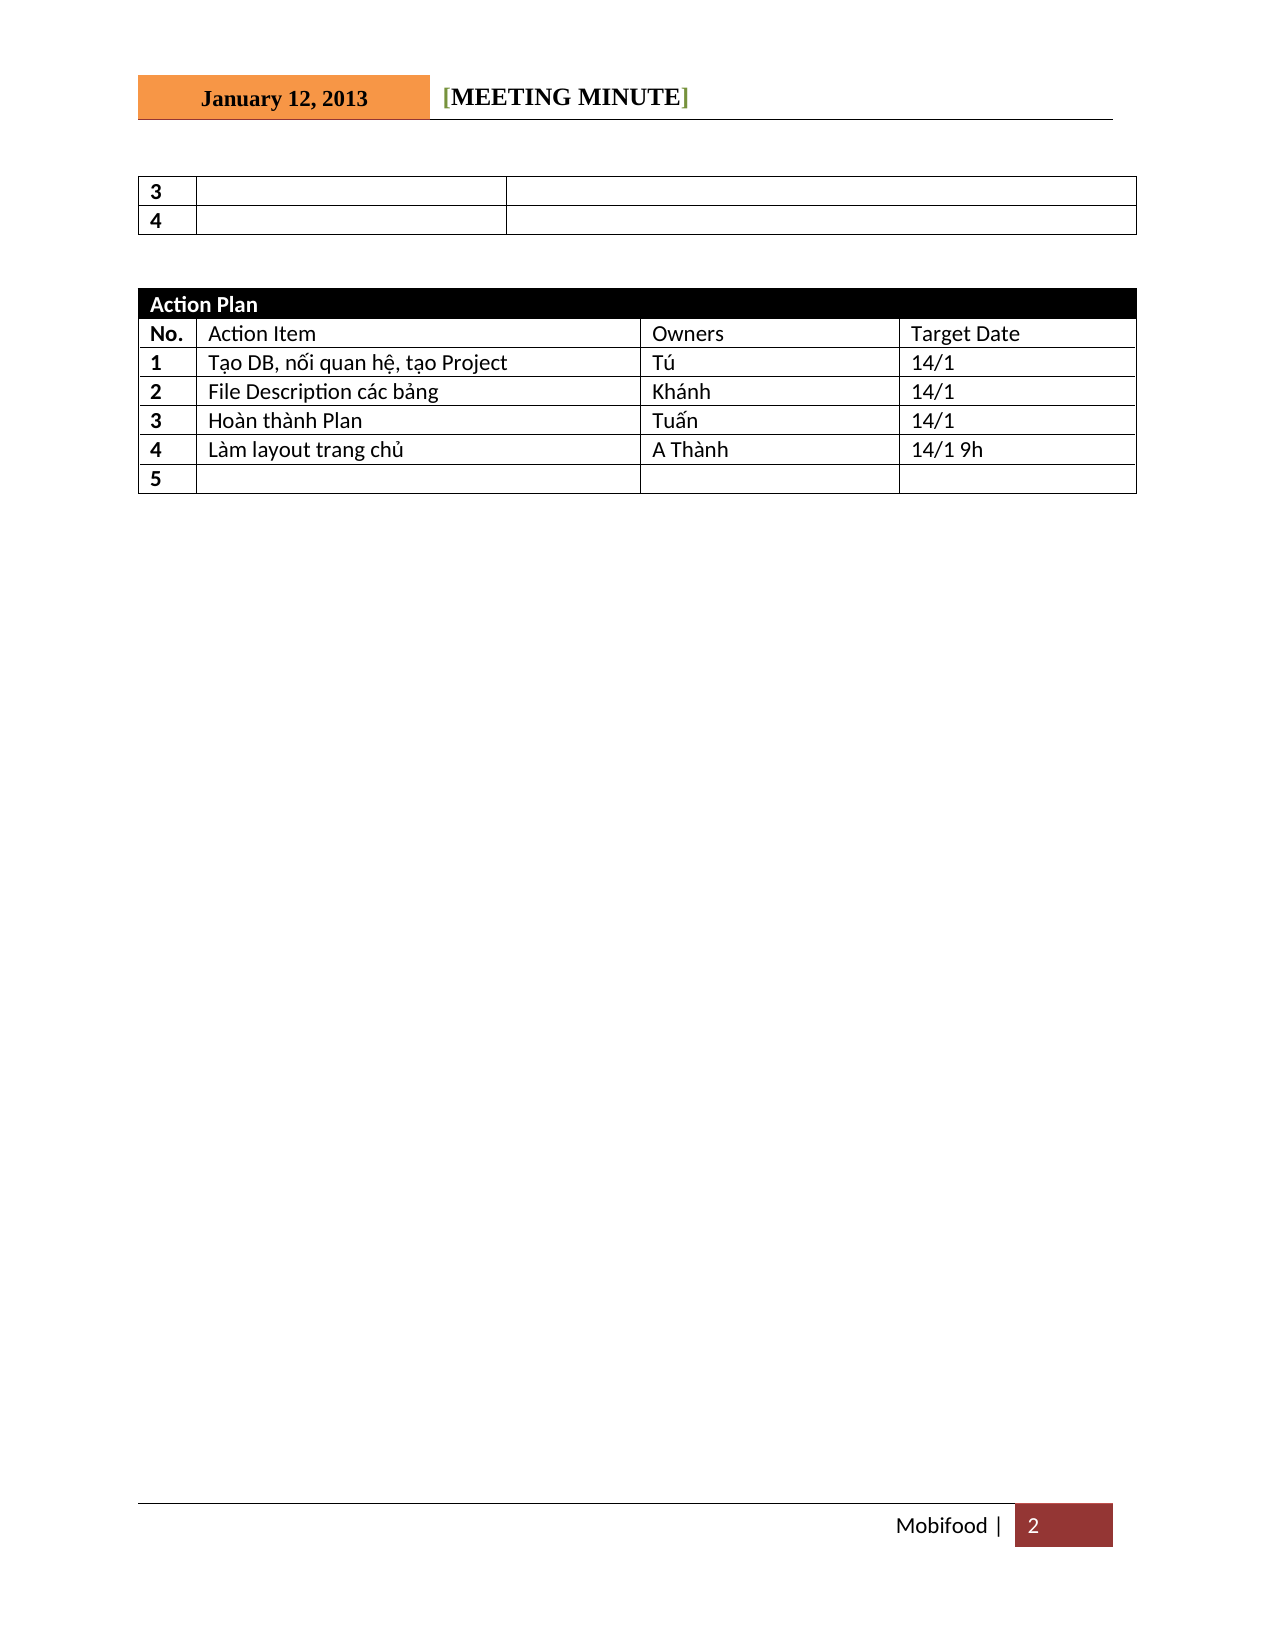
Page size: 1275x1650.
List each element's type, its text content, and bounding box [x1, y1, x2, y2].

table_cell 5 [139, 464, 196, 492]
table_cell [507, 177, 1136, 205]
table_cell Tuấn [641, 406, 899, 434]
table_cell 14/1 [900, 405, 1136, 434]
table_cell 4 [139, 206, 196, 234]
table_cell Owners [641, 319, 899, 347]
table_cell Khánh [641, 377, 899, 405]
table_cell Hoàn thành Plan [197, 406, 640, 434]
table_cell File Description các bảng [197, 377, 640, 405]
table_cell Làm layout trang chủ [197, 435, 640, 463]
table_cell 14/1 [900, 347, 1136, 376]
table_cell [900, 464, 1136, 492]
table_cell 4 [139, 434, 196, 463]
table_cell No. [139, 319, 196, 347]
table_cell A Thành [641, 435, 899, 463]
table_cell 3 [139, 177, 196, 205]
table_header Action Plan [140, 290, 1135, 318]
table_cell [197, 206, 506, 234]
table_cell 2 [139, 376, 196, 405]
table_cell 14/1 9h [900, 434, 1136, 463]
table_cell 3 [139, 405, 196, 434]
table_cell Tạo DB, nối quan hệ, tạo Project [197, 348, 640, 376]
table_cell [197, 177, 506, 205]
table_cell Tú [641, 348, 899, 376]
table_cell [507, 206, 1136, 234]
table_cell Target Date [900, 319, 1136, 347]
table_cell [641, 465, 899, 492]
table_cell 1 [139, 347, 196, 376]
table_cell Action Item [197, 319, 640, 347]
table_cell [197, 465, 640, 492]
table_cell 14/1 [900, 376, 1136, 405]
